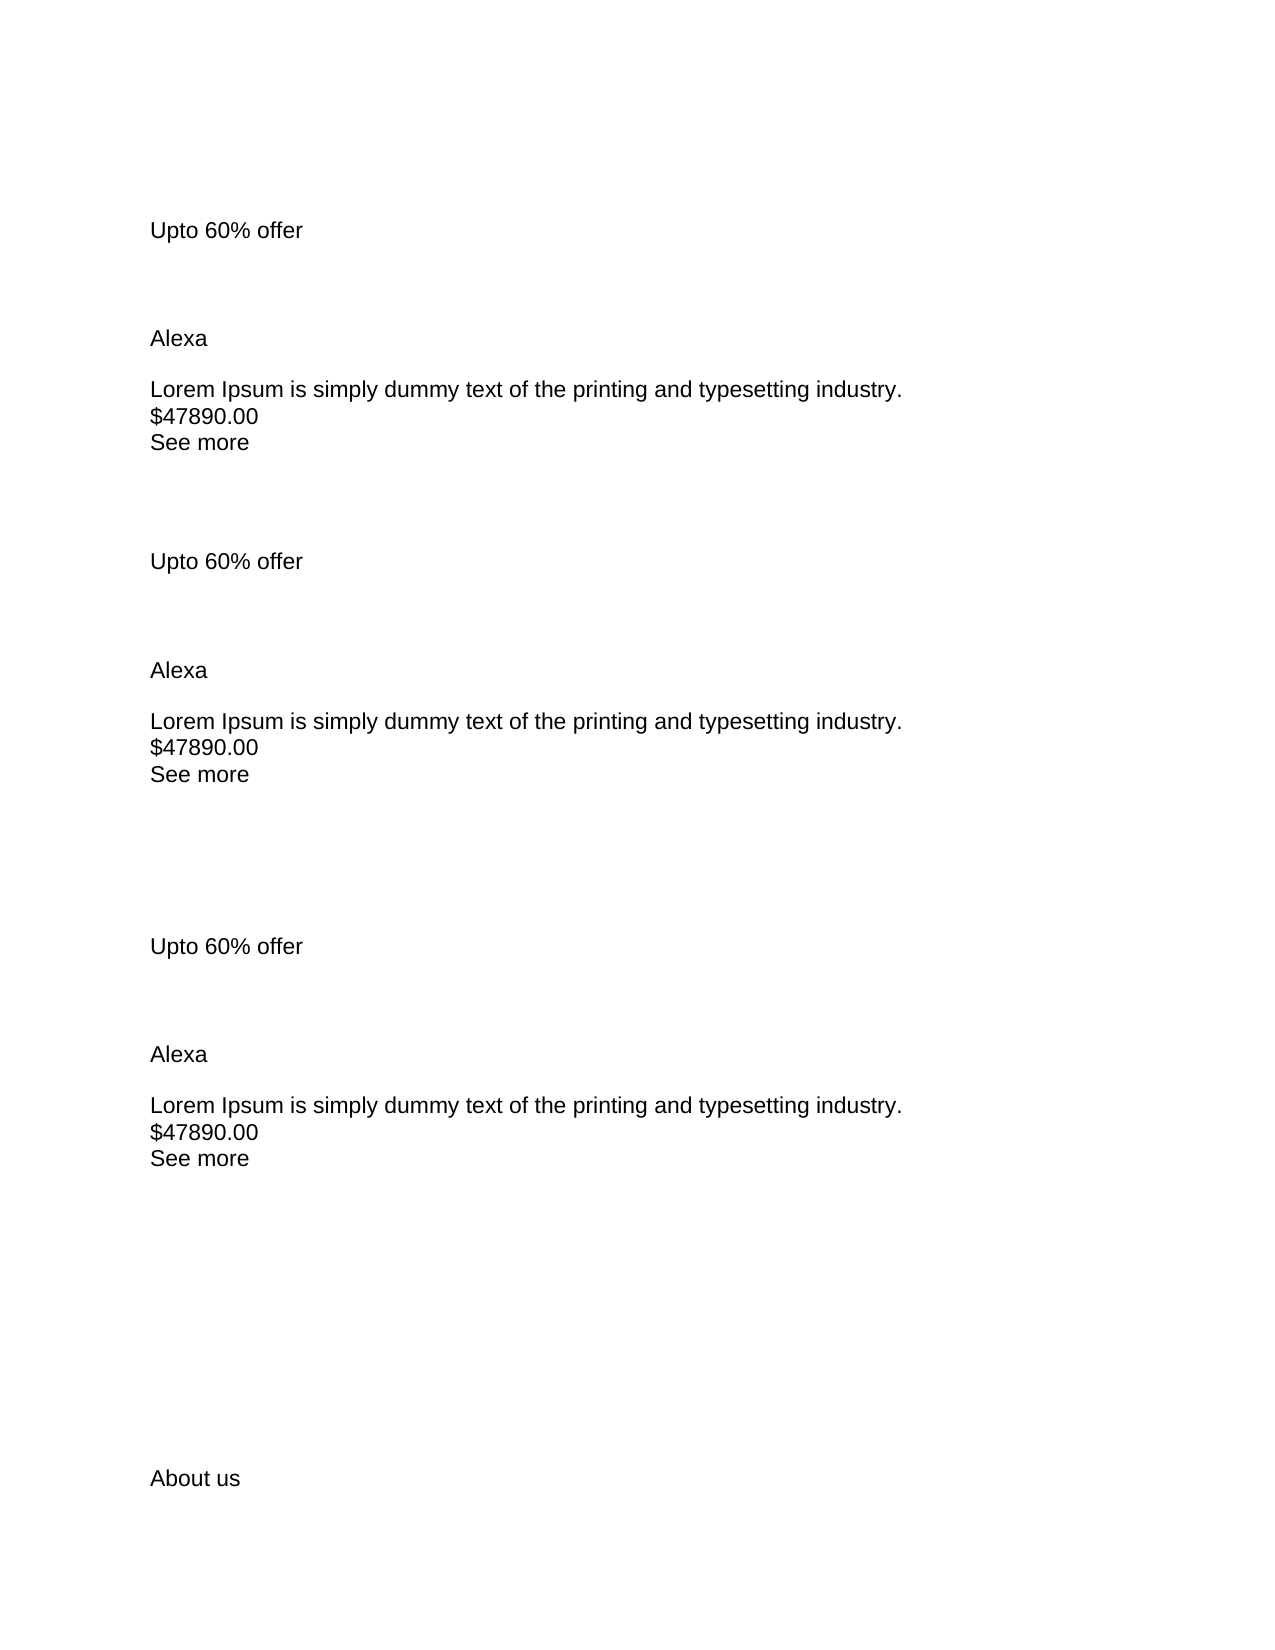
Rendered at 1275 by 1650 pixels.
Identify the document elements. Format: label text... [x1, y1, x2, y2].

text Lorem Ipsum is simply dummy text of the printing and typesetting industry. [150, 708, 1125, 734]
text Alexa [150, 1041, 1125, 1067]
text $47890.00 [150, 734, 1125, 761]
text Upto 60% offer [150, 548, 1125, 574]
text See more [150, 761, 1125, 787]
text See more [150, 429, 1125, 455]
text Lorem Ipsum is simply dummy text of the printing and typesetting industry. [150, 1092, 1125, 1119]
text Upto 60% offer [150, 217, 1125, 243]
text Upto 60% offer [150, 933, 1125, 959]
text $47890.00 [150, 403, 1125, 429]
text Alexa [150, 657, 1125, 683]
text About us [150, 1465, 1125, 1491]
text See more [150, 1145, 1125, 1171]
text $47890.00 [150, 1119, 1125, 1145]
text Alexa [150, 325, 1125, 351]
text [150, 376, 1125, 403]
